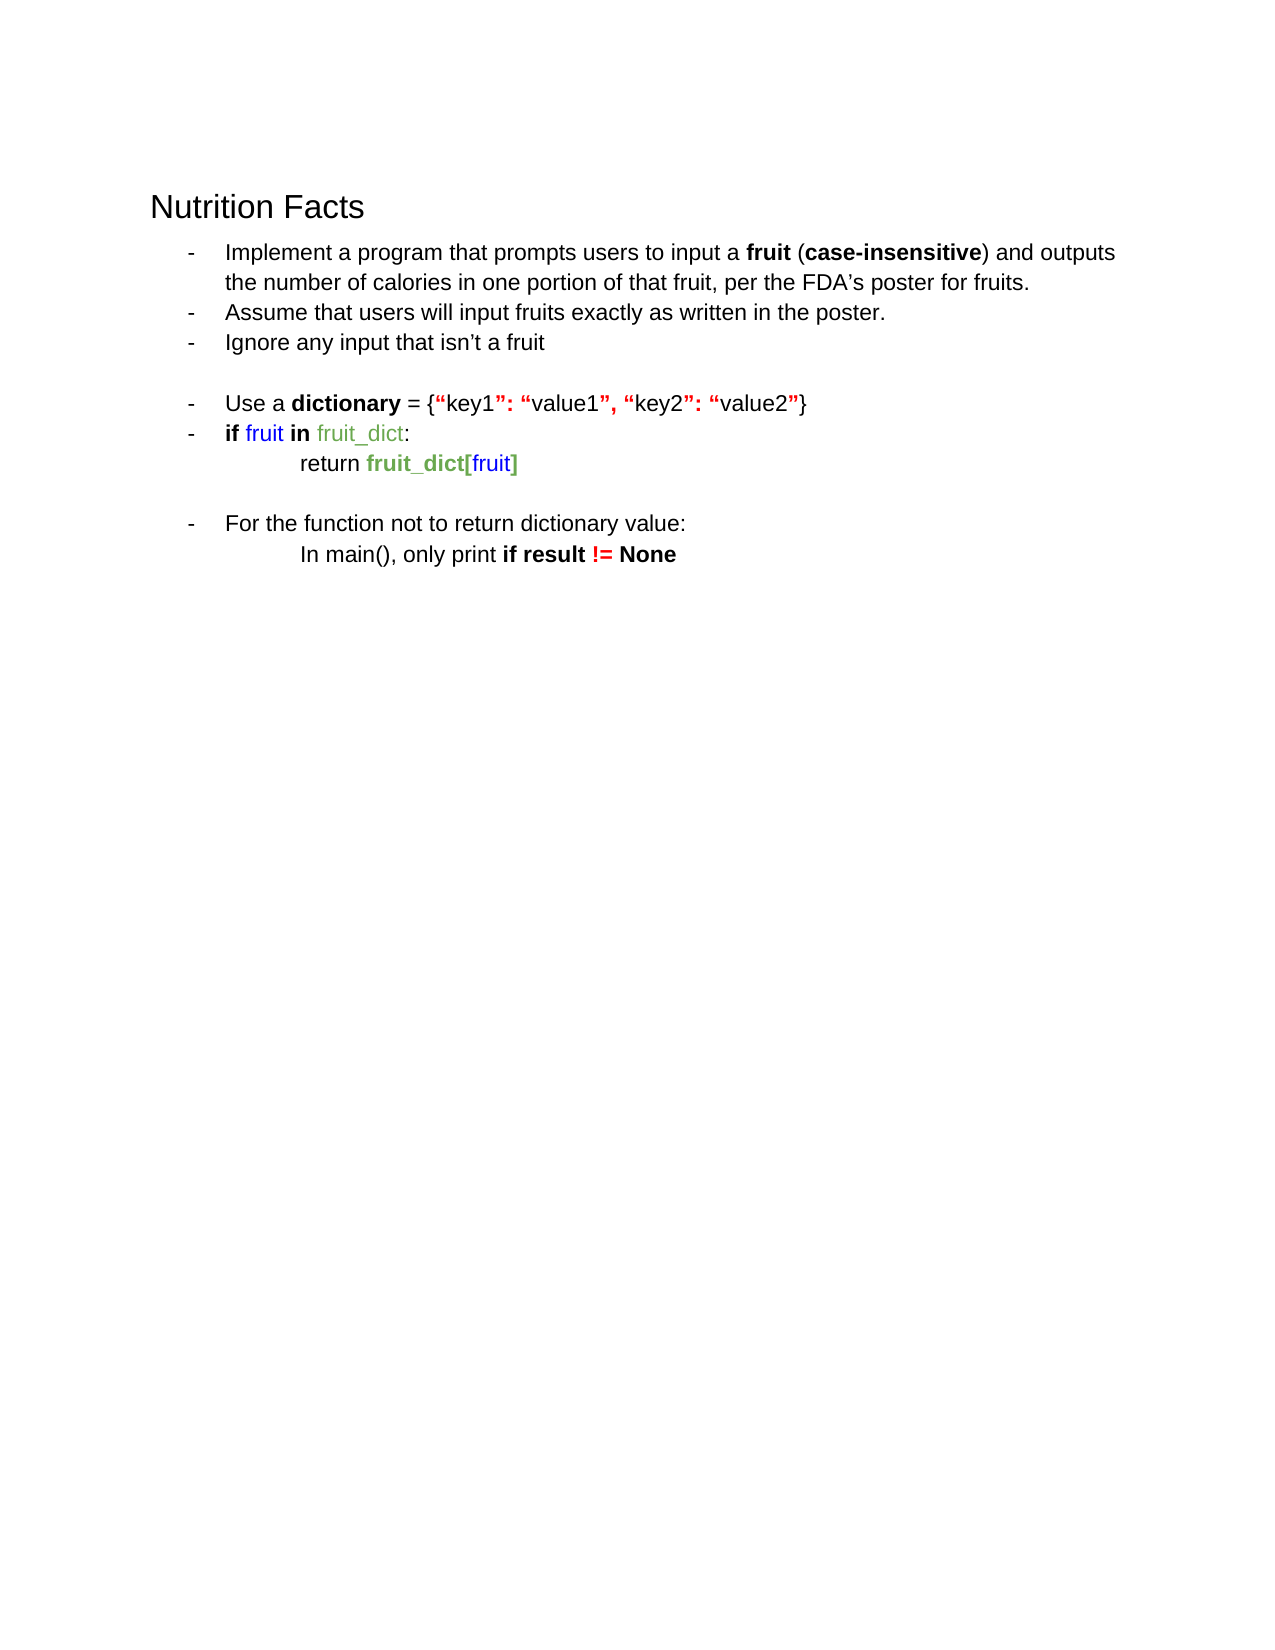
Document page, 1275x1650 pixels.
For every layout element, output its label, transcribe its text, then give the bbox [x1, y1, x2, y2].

text return fruit_dict[fruit] [225, 450, 1125, 476]
list Implement a program that prompts users to input a fruit (case-insensitive) and outputs the number of calories in one portion of that fruit, per the FDA’s poster for fruits. [187, 238, 1125, 295]
list Assume that users will input fruits exactly as written in the poster. [187, 299, 1125, 325]
text In main(), only print if result != None [225, 541, 1125, 567]
list Ignore any input that isn’t a fruit [187, 329, 1125, 355]
subtitle Nutrition Facts [150, 187, 1125, 226]
list For the function not to return dictionary value: [187, 510, 1125, 537]
list Use a dictionary = {“key1”: “value1”, “key2”: “value2”} [187, 389, 1125, 416]
list if fruit in fruit_dict: [187, 420, 1125, 446]
